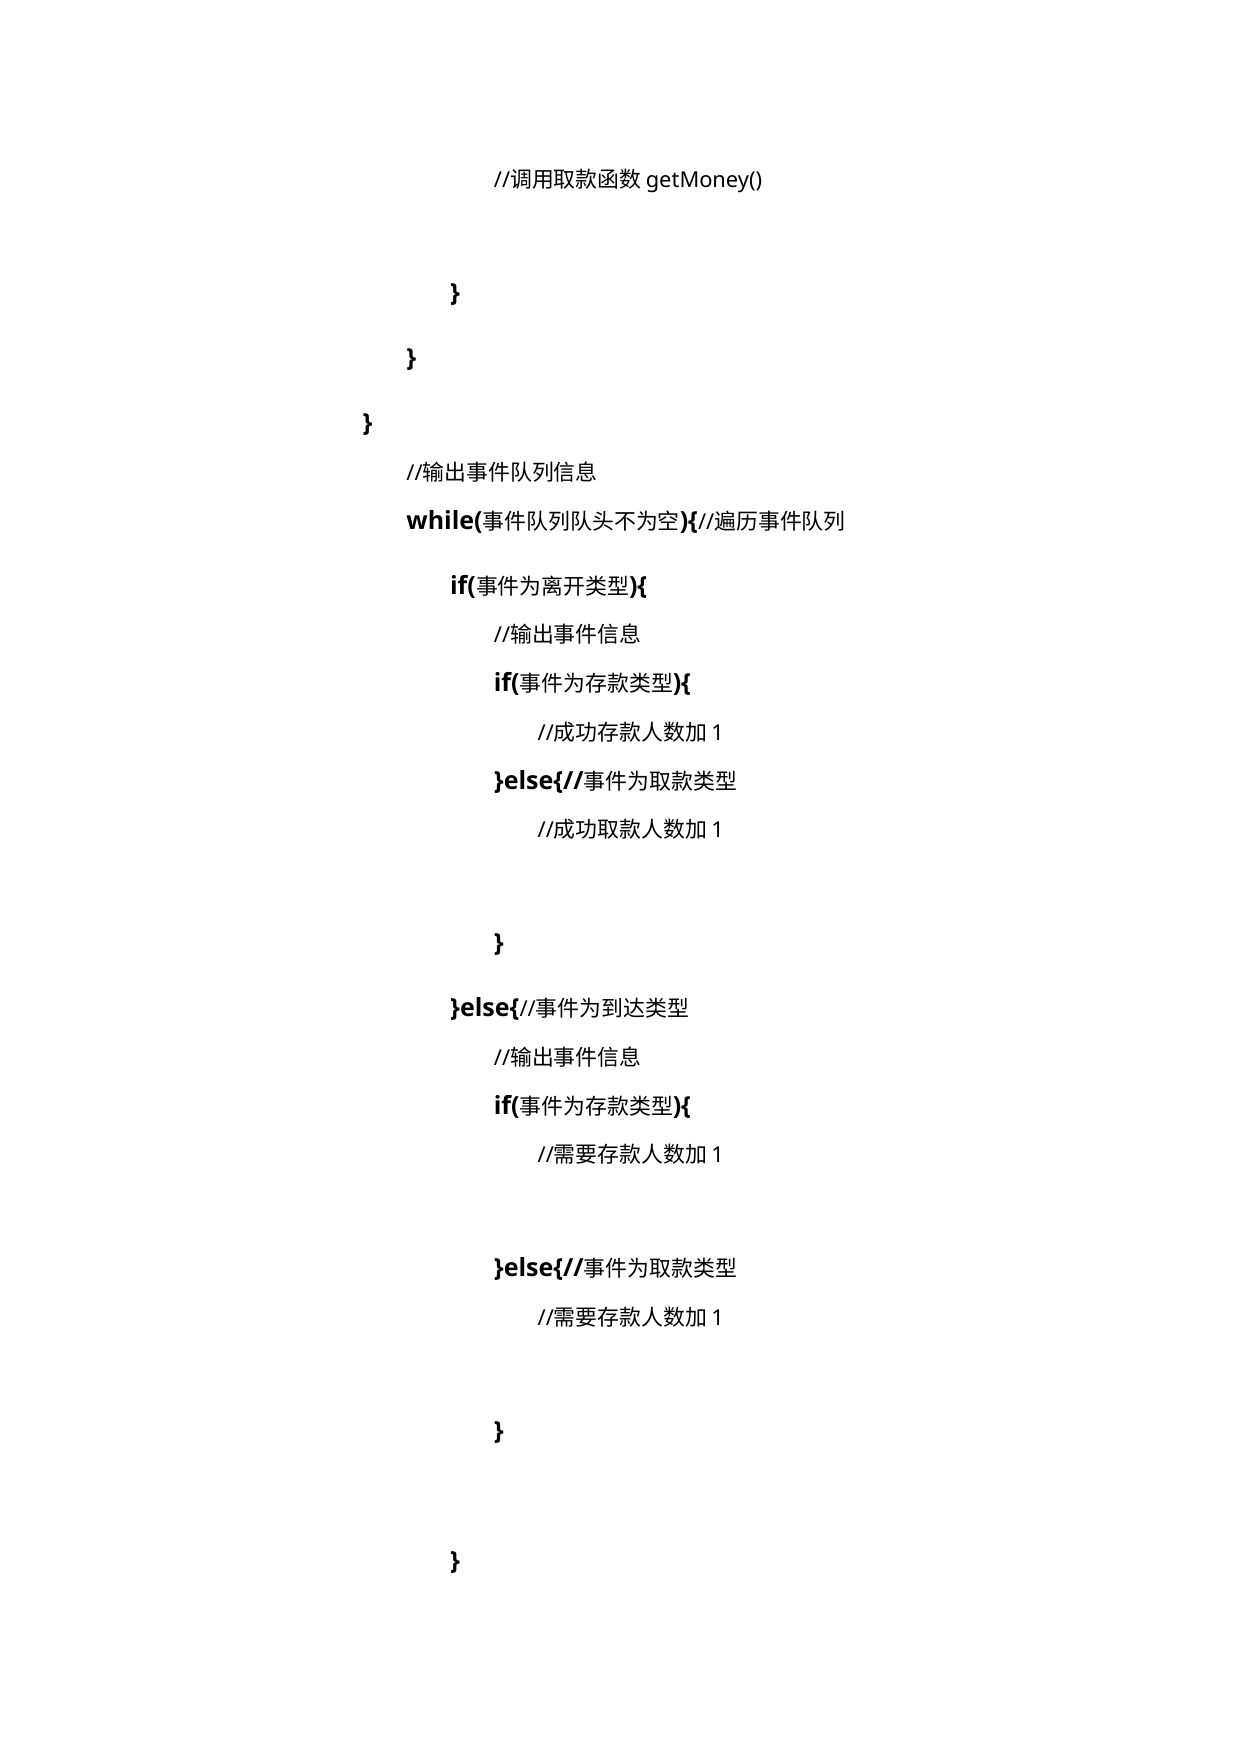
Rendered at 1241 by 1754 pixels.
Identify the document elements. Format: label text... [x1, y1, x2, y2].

text if(事件为存款类型){ [375, 1072, 1053, 1137]
text if(事件为离开类型){ [331, 552, 1053, 617]
text //成功取款人数加1 [418, 812, 1053, 844]
text //调用取款函数getMoney() [375, 162, 1053, 194]
text //成功存款人数加1 [418, 714, 1053, 747]
text }else{//事件为到达类型 [375, 974, 1053, 1039]
text } [375, 1527, 1053, 1592]
text if(事件为存款类型){ [375, 649, 1053, 714]
text //输出事件信息 [428, 1039, 1053, 1072]
text } [375, 259, 1053, 324]
text while(事件队列队头不为空){//遍历事件队列 [243, 487, 1053, 552]
text }else{//事件为取款类型 [418, 1234, 1053, 1299]
text } [287, 389, 1053, 454]
text //输出事件信息 [331, 617, 1053, 649]
text } [331, 324, 1053, 389]
text } [418, 909, 1053, 974]
text //需要存款人数加1 [418, 1299, 1053, 1332]
text //需要存款人数加1 [418, 1137, 1053, 1169]
text } [418, 1397, 1053, 1462]
text }else{//事件为取款类型 [418, 747, 1053, 812]
text //输出事件队列信息 [287, 454, 1053, 487]
